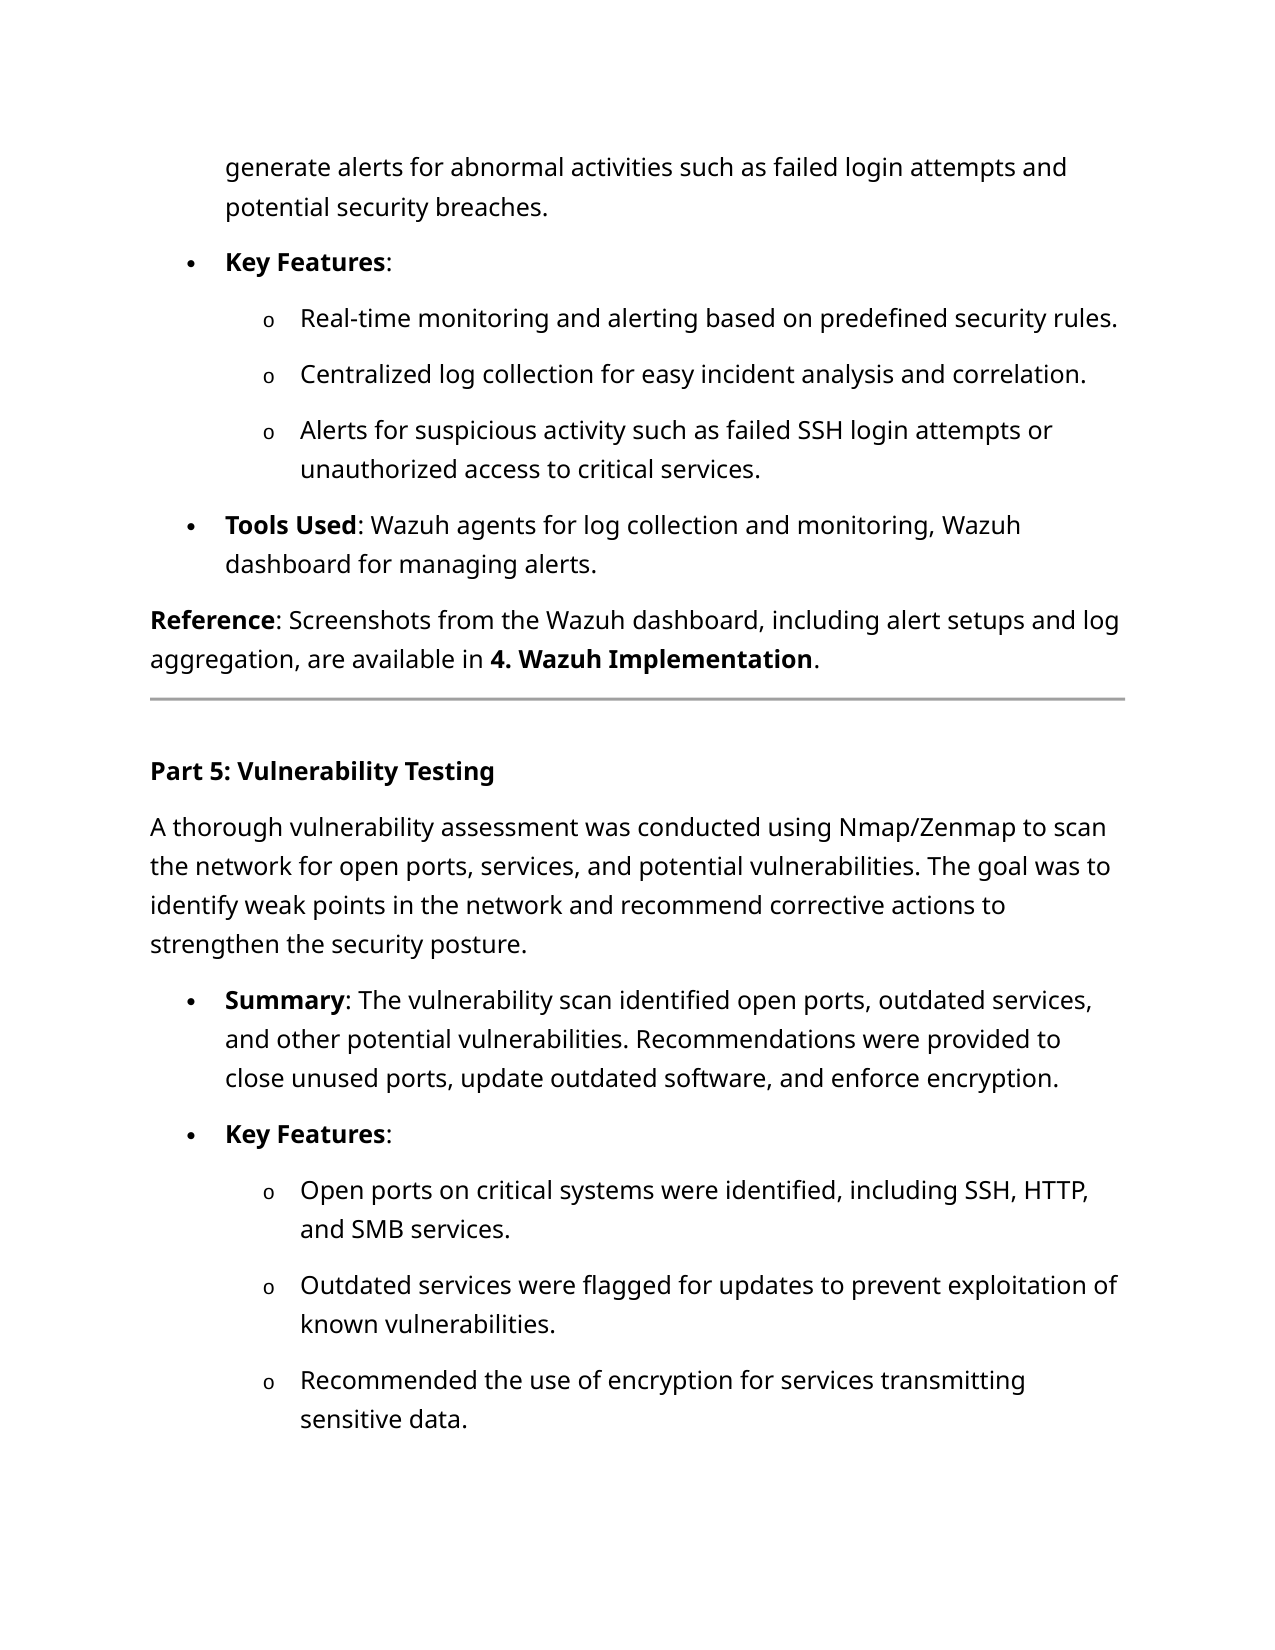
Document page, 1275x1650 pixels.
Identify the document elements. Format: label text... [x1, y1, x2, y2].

text Reference: Screenshots from the Wazuh dashboard, including alert setups and log aggregation, are available in 4. Wazuh Implementation. [150, 602, 1125, 676]
list Key Features: [187, 245, 1125, 279]
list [187, 150, 1125, 223]
list Centralized log collection for easy incident analysis and correlation. [262, 357, 1125, 391]
list Open ports on critical systems were identified, including SSH, HTTP, and SMB services. [262, 1172, 1125, 1246]
list Key Features: [187, 1117, 1125, 1151]
text A thorough vulnerability assessment was conducted using Nmap/Zenmap to scan the network for open ports, services, and potential vulnerabilities. The goal was to identify weak points in the network and recommend corrective actions to strengthen the security posture. [150, 809, 1125, 961]
list Outdated services were flagged for updates to prevent exploitation of known vulnerabilities. [262, 1267, 1125, 1341]
text Part 5: Vulnerability Testing [150, 753, 1125, 787]
list Real-time monitoring and alerting based on predefined security rules. [262, 301, 1125, 335]
list Summary: The vulnerability scan identified open ports, outdated services, and other potential vulnerabilities. Recommendations were provided to close unused ports, update outdated software, and enforce encryption. [187, 982, 1125, 1095]
list Alerts for suspicious activity such as failed SSH login attempts or unauthorized access to critical services. [262, 412, 1125, 486]
list Recommended the use of encryption for services transmitting sensitive data. [262, 1362, 1125, 1436]
list Tools Used: Wazuh agents for log collection and monitoring, Wazuh dashboard for managing alerts. [187, 507, 1125, 581]
